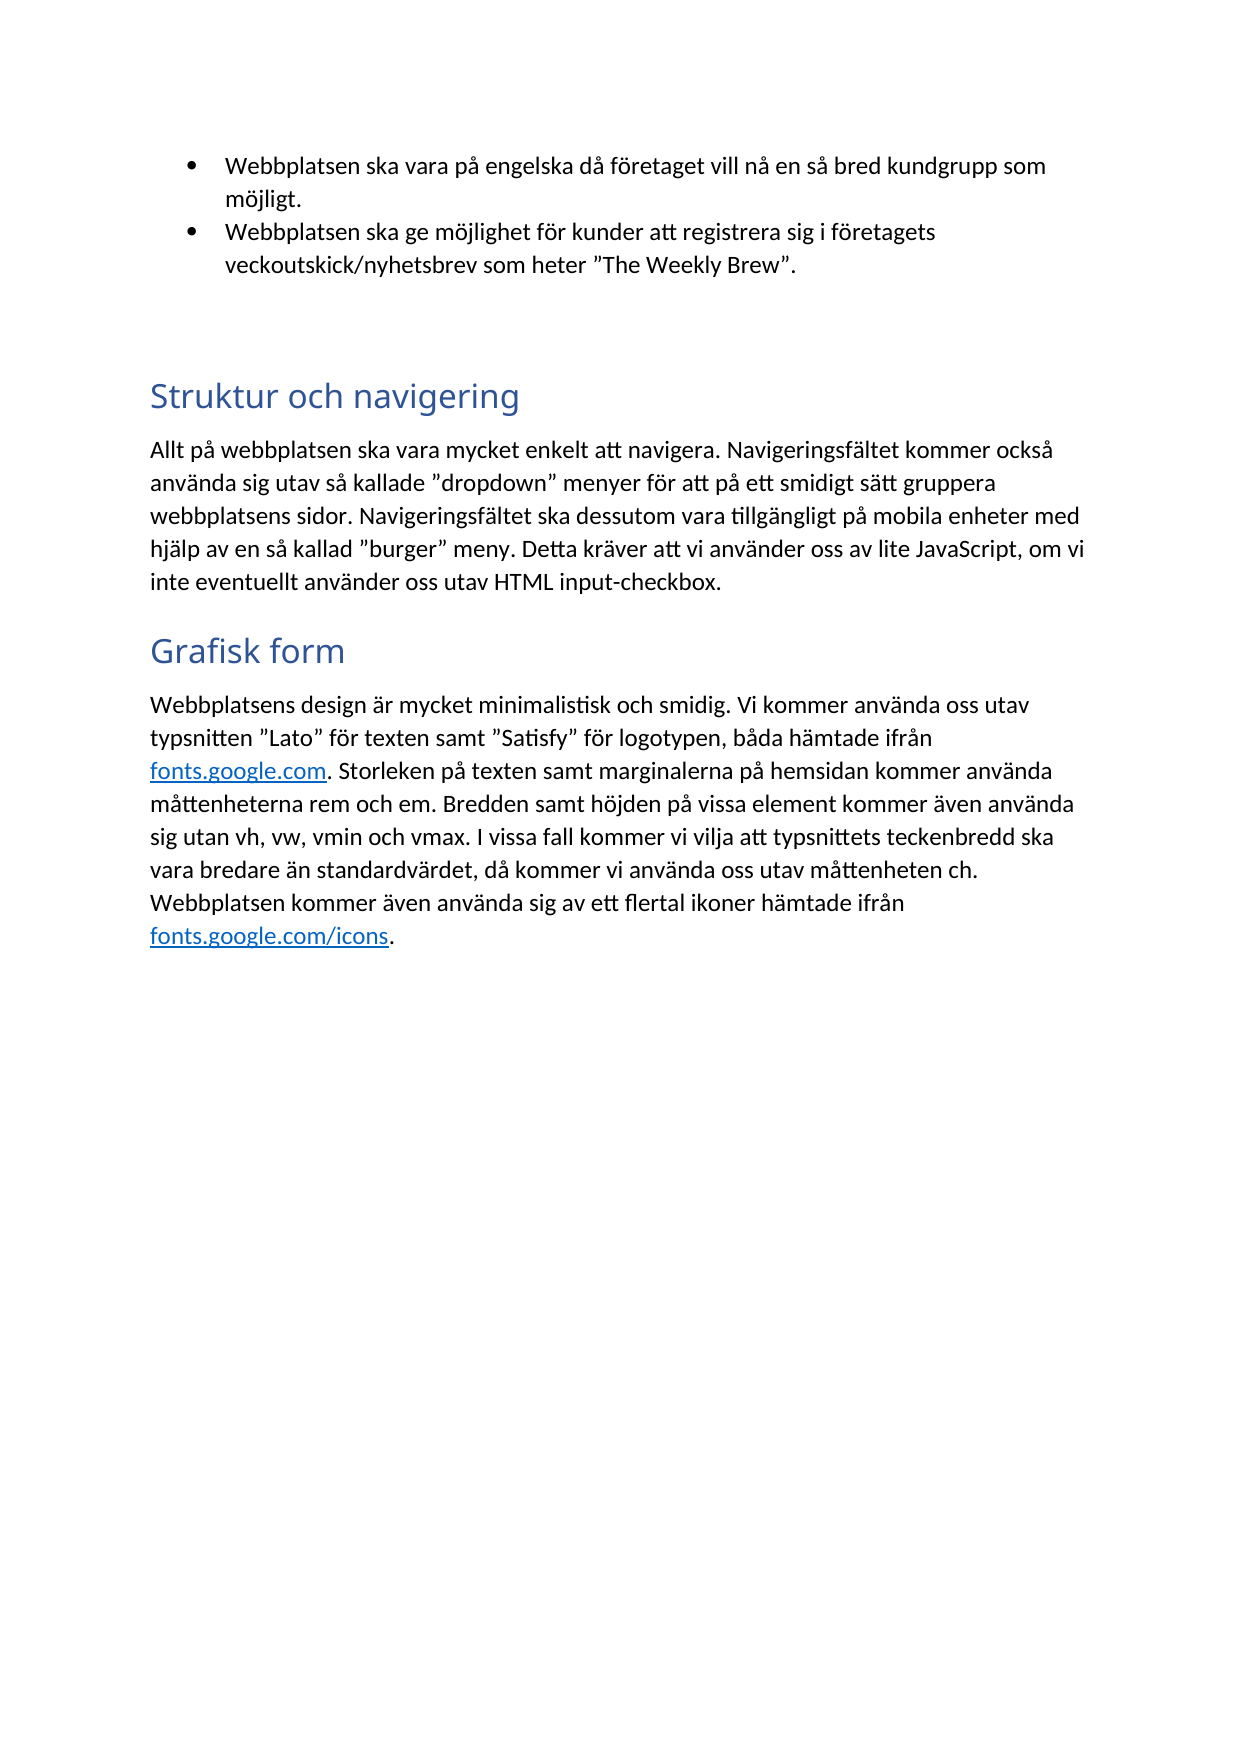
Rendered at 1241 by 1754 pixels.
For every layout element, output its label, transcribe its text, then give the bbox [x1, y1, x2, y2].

list Webbplatsen ska ge möjlighet för kunder att registrera sig i företagets veckoutskick/nyhetsbrev som heter ”The Weekly Brew”. [187, 216, 1090, 279]
subtitle Struktur och navigering [150, 373, 1090, 418]
text Allt på webbplatsen ska vara mycket enkelt att navigera. Navigeringsfältet kommer också använda sig utav så kallade ”dropdown” menyer för att på ett smidigt sätt gruppera webbplatsens sidor. Navigeringsfältet ska dessutom vara tillgängligt på mobila enheter med hjälp av en så kallad ”burger” meny. Detta kräver att vi använder oss av lite JavaScript, om vi inte eventuellt använder oss utav HTML input-checkbox. [150, 434, 1090, 597]
subtitle Grafisk form [150, 628, 1090, 673]
text Webbplatsens design är mycket minimalistisk och smidig. Vi kommer använda oss utav typsnitten ”Lato” för texten samt ”Satisfy” för logotypen, båda hämtade ifrån fonts.google.com. Storleken på texten samt marginalerna på hemsidan kommer använda måttenheterna rem och em. Bredden samt höjden på vissa element kommer även använda sig utan vh, vw, vmin och vmax. I vissa fall kommer vi vilja att typsnittets teckenbredd ska vara bredare än standardvärdet, då kommer vi använda oss utav måttenheten ch. Webbplatsen kommer även använda sig av ett flertal ikoner hämtade ifrån fonts.google.com/icons. [150, 689, 1090, 951]
list Webbplatsen ska vara på engelska då företaget vill nå en så bred kundgrupp som möjligt. [187, 150, 1090, 213]
